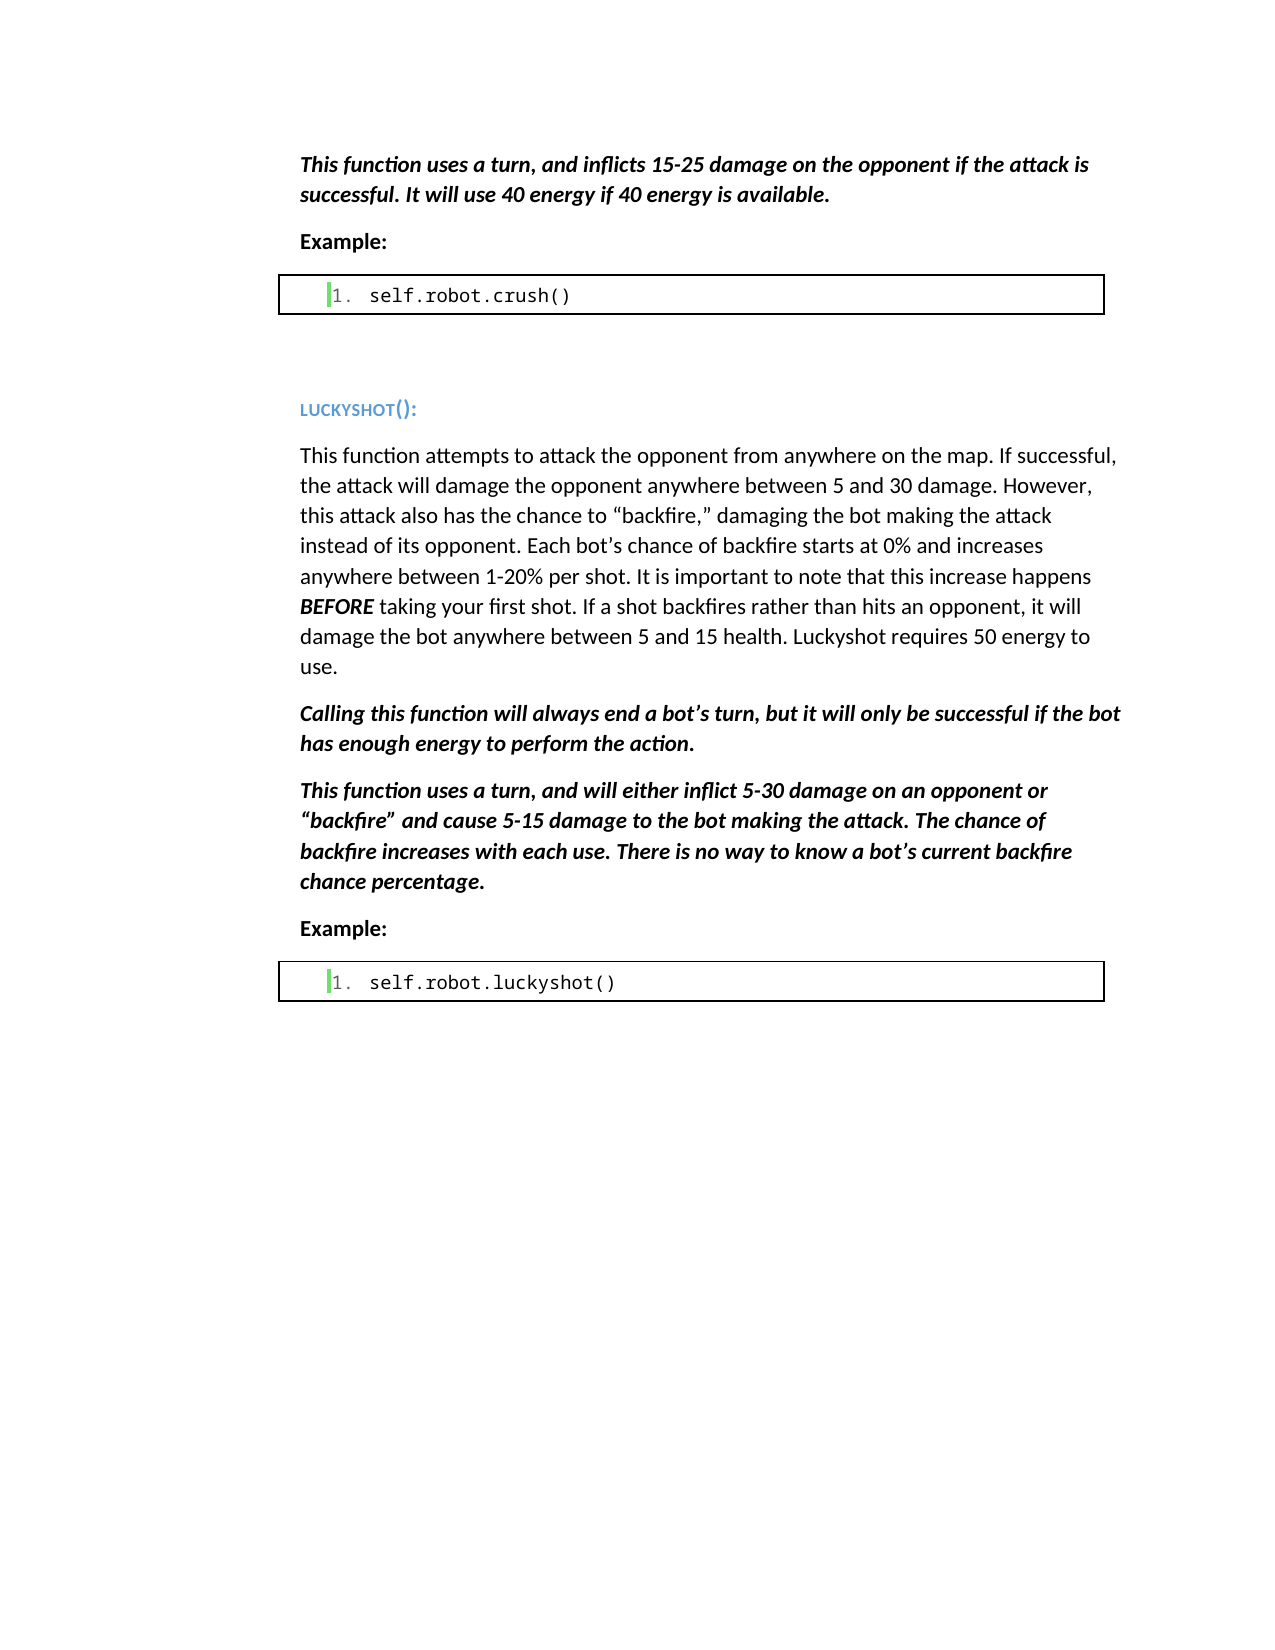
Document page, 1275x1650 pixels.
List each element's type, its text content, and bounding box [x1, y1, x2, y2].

list Example: [300, 914, 1125, 942]
text This function uses a turn, and will either inflict 5-30 damage on an opponent or “backfire” and cause 5-15 damage to the bot making the attack. The chance of backfire increases with each use. There is no way to know a bot’s current backfire chance percentage. [300, 776, 1125, 895]
text luckyshot(): [225, 394, 1125, 422]
text This function attempts to attack the opponent from anywhere on the map. If successful, the attack will damage the opponent anywhere between 5 and 30 damage. However, this attack also has the chance to “backfire,” damaging the bot making the attack instead of its opponent. Each bot’s chance of backfire starts at 0% and increases anywhere between 1-20% per shot. It is important to note that this increase happens BEFORE taking your first shot. If a shot backfires rather than hits an opponent, it will damage the bot anywhere between 5 and 15 health. Luckyshot requires 50 energy to use. [300, 441, 1125, 680]
list Example: [300, 227, 1125, 255]
text This function uses a turn, and inflicts 15-25 damage on the opponent if the attack is successful. It will use 40 energy if 40 energy is available. [300, 150, 1125, 208]
text Calling this function will always end a bot’s turn, but it will only be successful if the bot has enough energy to perform the action. [300, 699, 1125, 757]
